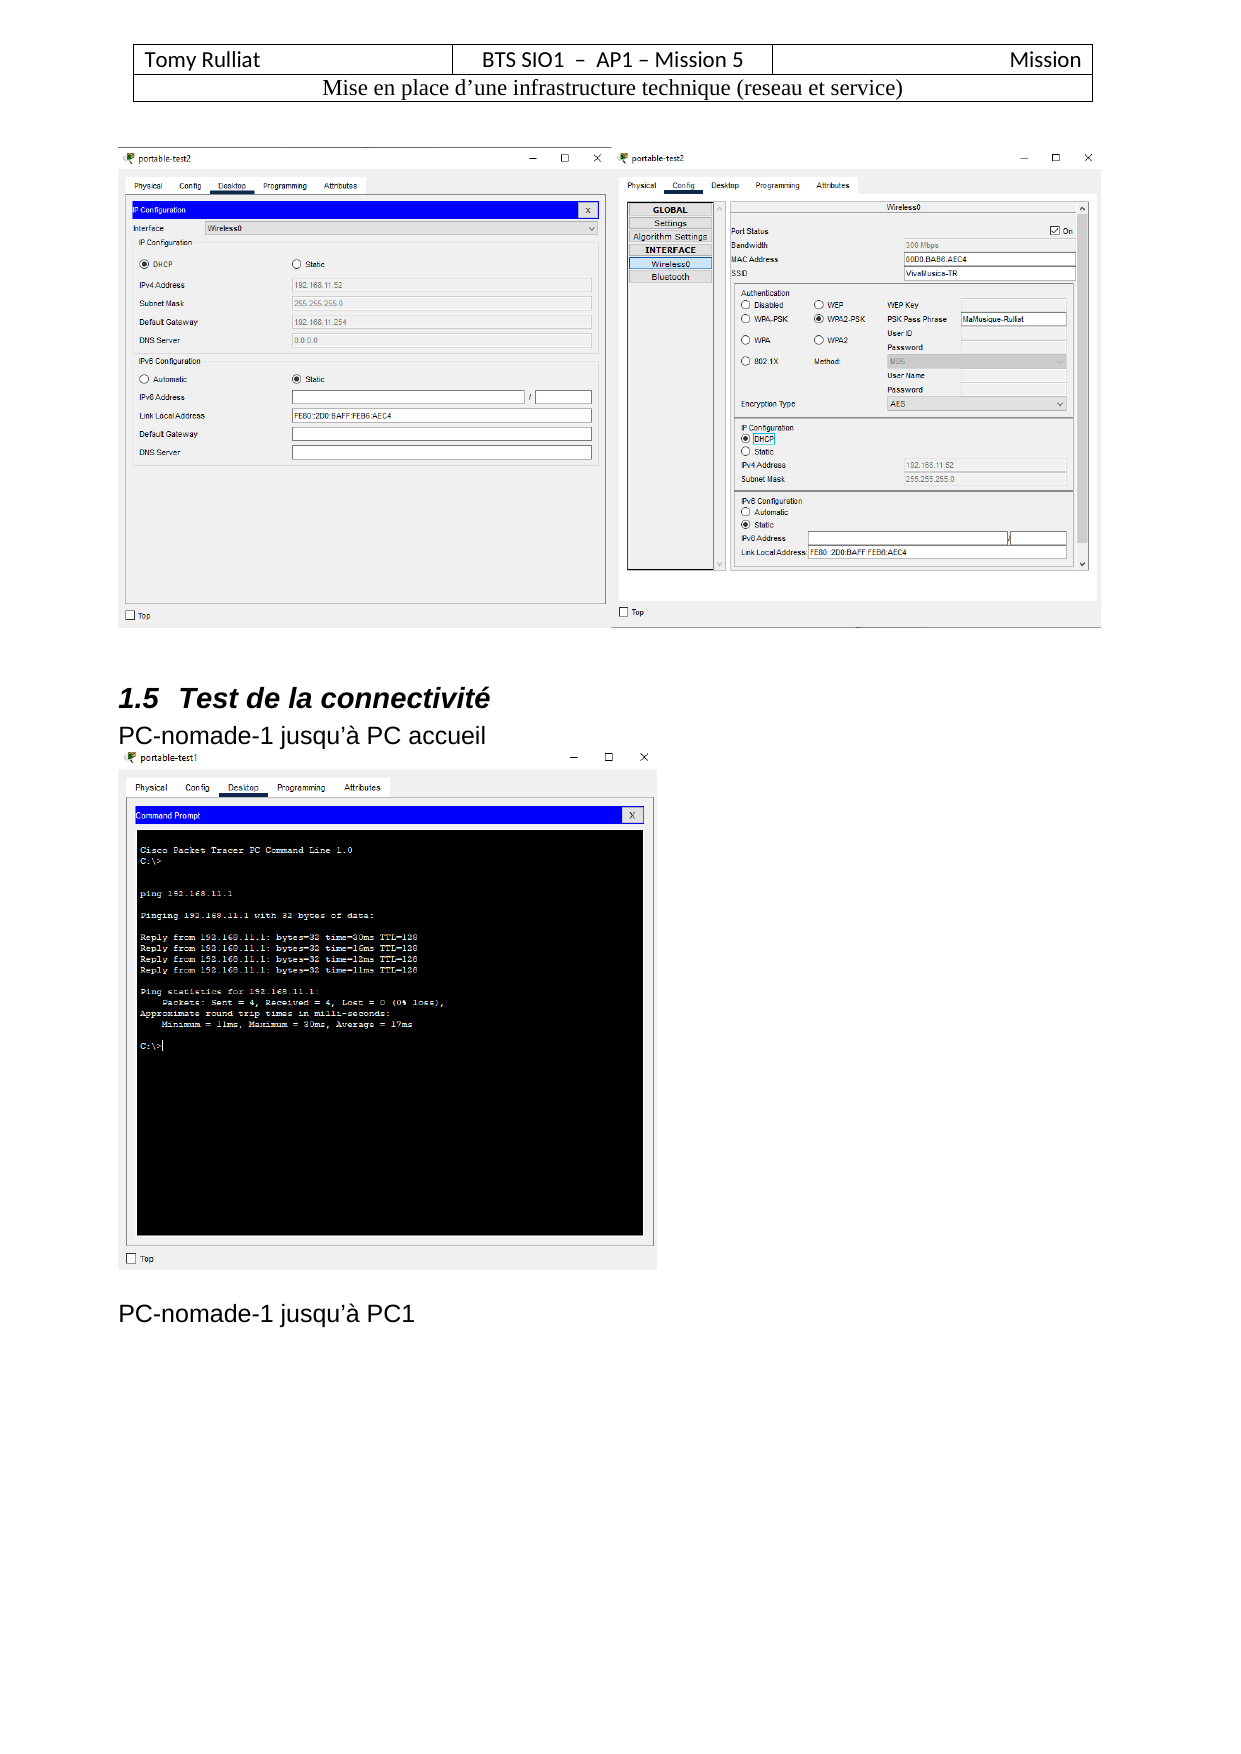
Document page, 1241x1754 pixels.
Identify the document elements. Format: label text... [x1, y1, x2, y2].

subtitle Test de la connectivité [118, 681, 1107, 714]
text PC-nomade-1 jusqu’à PC1 [118, 1299, 1107, 1327]
text PC-nomade-1 jusqu’à PC accueil [118, 721, 1107, 749]
picture [118, 749, 658, 1270]
picture [118, 147, 1102, 628]
